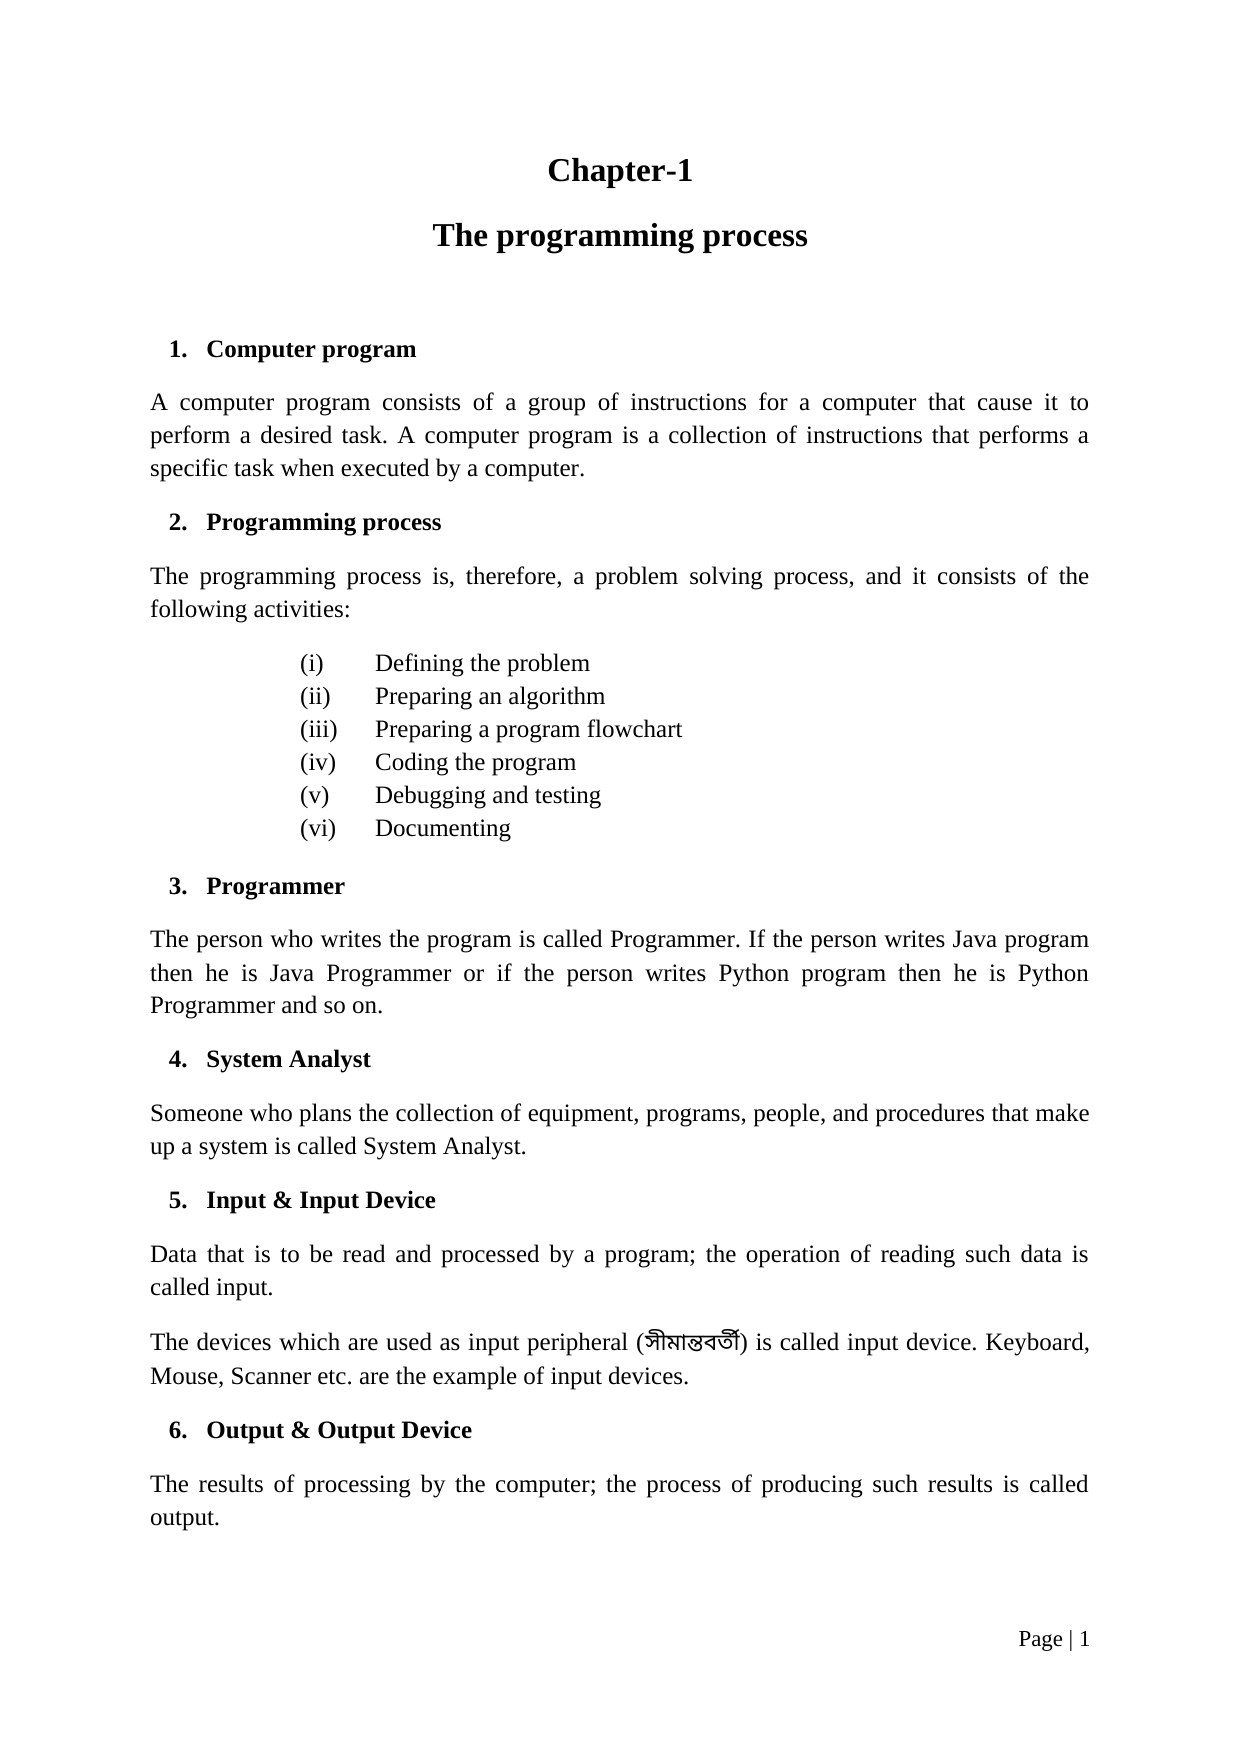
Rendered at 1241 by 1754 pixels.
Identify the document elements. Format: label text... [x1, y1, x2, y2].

text The programming process is, therefore, a problem solving process, and it consists of the following activities: [150, 561, 1090, 623]
list Programmer [169, 871, 1090, 899]
text The programming process [150, 215, 1090, 253]
list Computer program [169, 334, 1090, 362]
list Output & Output Device [169, 1415, 1090, 1444]
list Preparing a program flowchart [300, 714, 1090, 743]
list Coding the program [300, 747, 1090, 776]
list Documenting [300, 813, 1090, 842]
text The devices which are used as input peripheral (সীমান্তবর্তী) is called input device. Keyboard, Mouse, Scanner etc. are the example of input devices. [150, 1326, 1090, 1390]
text The person who writes the program is called Programmer. If the person writes Java program then he is Java Programmer or if the person writes Python program then he is Python Programmer and so on. [150, 924, 1090, 1019]
list System Analyst [169, 1044, 1090, 1073]
list Debugging and testing [300, 780, 1090, 809]
list Preparing an algorithm [300, 681, 1090, 710]
text Data that is to be read and processed by a program; the operation of reading such data is called input. [150, 1239, 1090, 1301]
list Defining the problem [300, 648, 1090, 677]
text The results of processing by the computer; the process of producing such results is called output. [150, 1469, 1090, 1531]
text Chapter-1 [150, 150, 1090, 188]
text A computer program consists of a group of instructions for a computer that cause it to perform a desired task. A computer program is a collection of instructions that performs a specific task when executed by a computer. [150, 387, 1090, 482]
text Someone who plans the collection of equipment, programs, people, and procedures that make up a system is called System Analyst. [150, 1098, 1090, 1160]
list Programming process [169, 507, 1090, 536]
list Input & Input Device [169, 1185, 1090, 1214]
